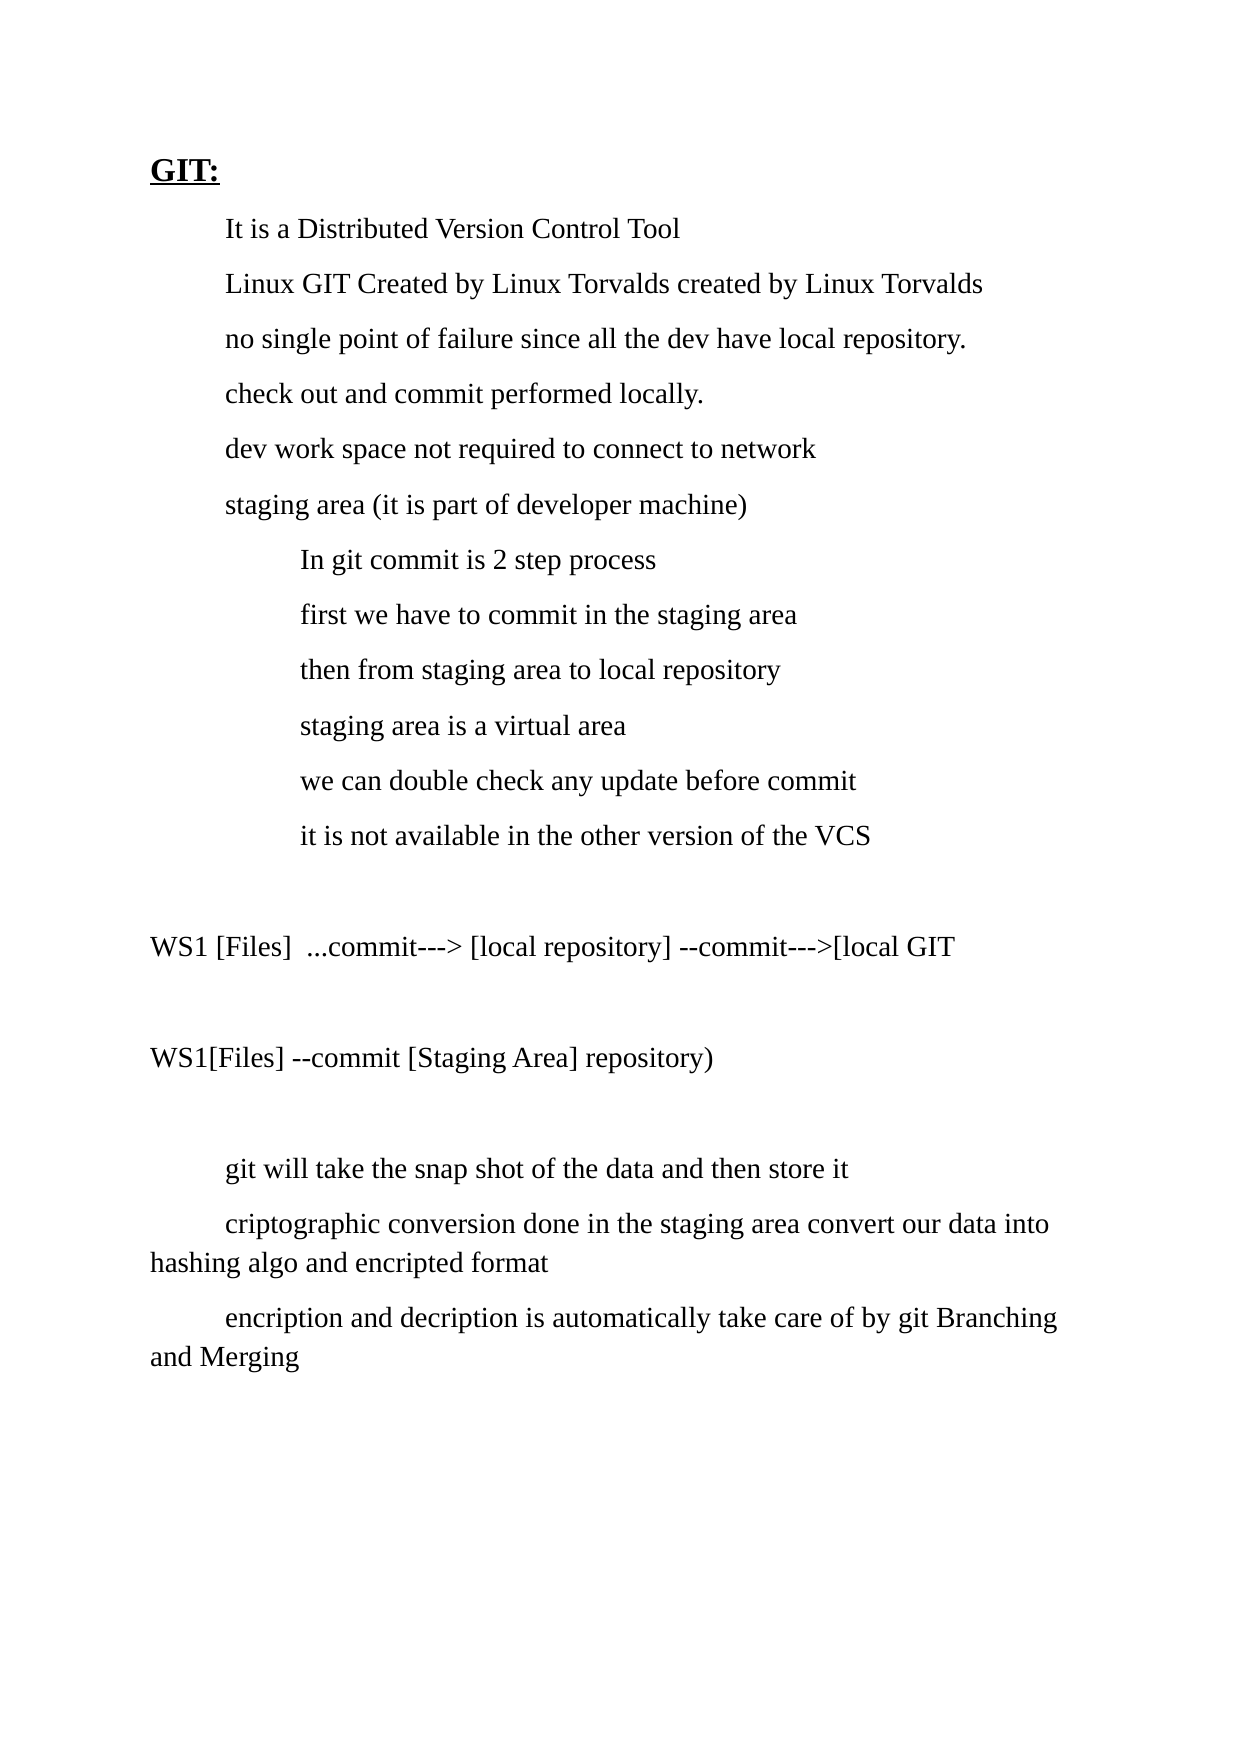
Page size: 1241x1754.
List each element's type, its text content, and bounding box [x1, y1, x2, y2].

text WS1[Files] --commit [Staging Area] repository) [150, 1040, 1090, 1074]
text In git commit is 2 step process [150, 542, 1090, 576]
text staging area (it is part of developer machine) [150, 487, 1090, 520]
text first we have to commit in the staging area [150, 597, 1090, 631]
text criptographic conversion done in the staging area convert our data into hashing algo and encripted format [150, 1206, 1090, 1278]
text it is not available in the other version of the VCS [150, 818, 1090, 852]
text Linux GIT Created by Linux Torvalds created by Linux Torvalds [150, 266, 1090, 299]
text WS1 [Files] ...commit---> [local repository] --commit--->[local GIT [150, 929, 1090, 963]
text staging area is a virtual area [150, 708, 1090, 741]
text encription and decription is automatically take care of by git Branching and Merging [150, 1300, 1090, 1372]
text dev work space not required to connect to network [150, 432, 1090, 465]
text then from staging area to local repository [150, 652, 1090, 686]
text GIT: [150, 150, 1090, 188]
text check out and commit performed locally. [150, 376, 1090, 410]
text It is a Distributed Version Control Tool [150, 211, 1090, 244]
text git will take the snap shot of the data and then store it [150, 1151, 1090, 1185]
text no single point of failure since all the dev have local repository. [150, 321, 1090, 355]
text we can double check any update before commit [150, 763, 1090, 796]
